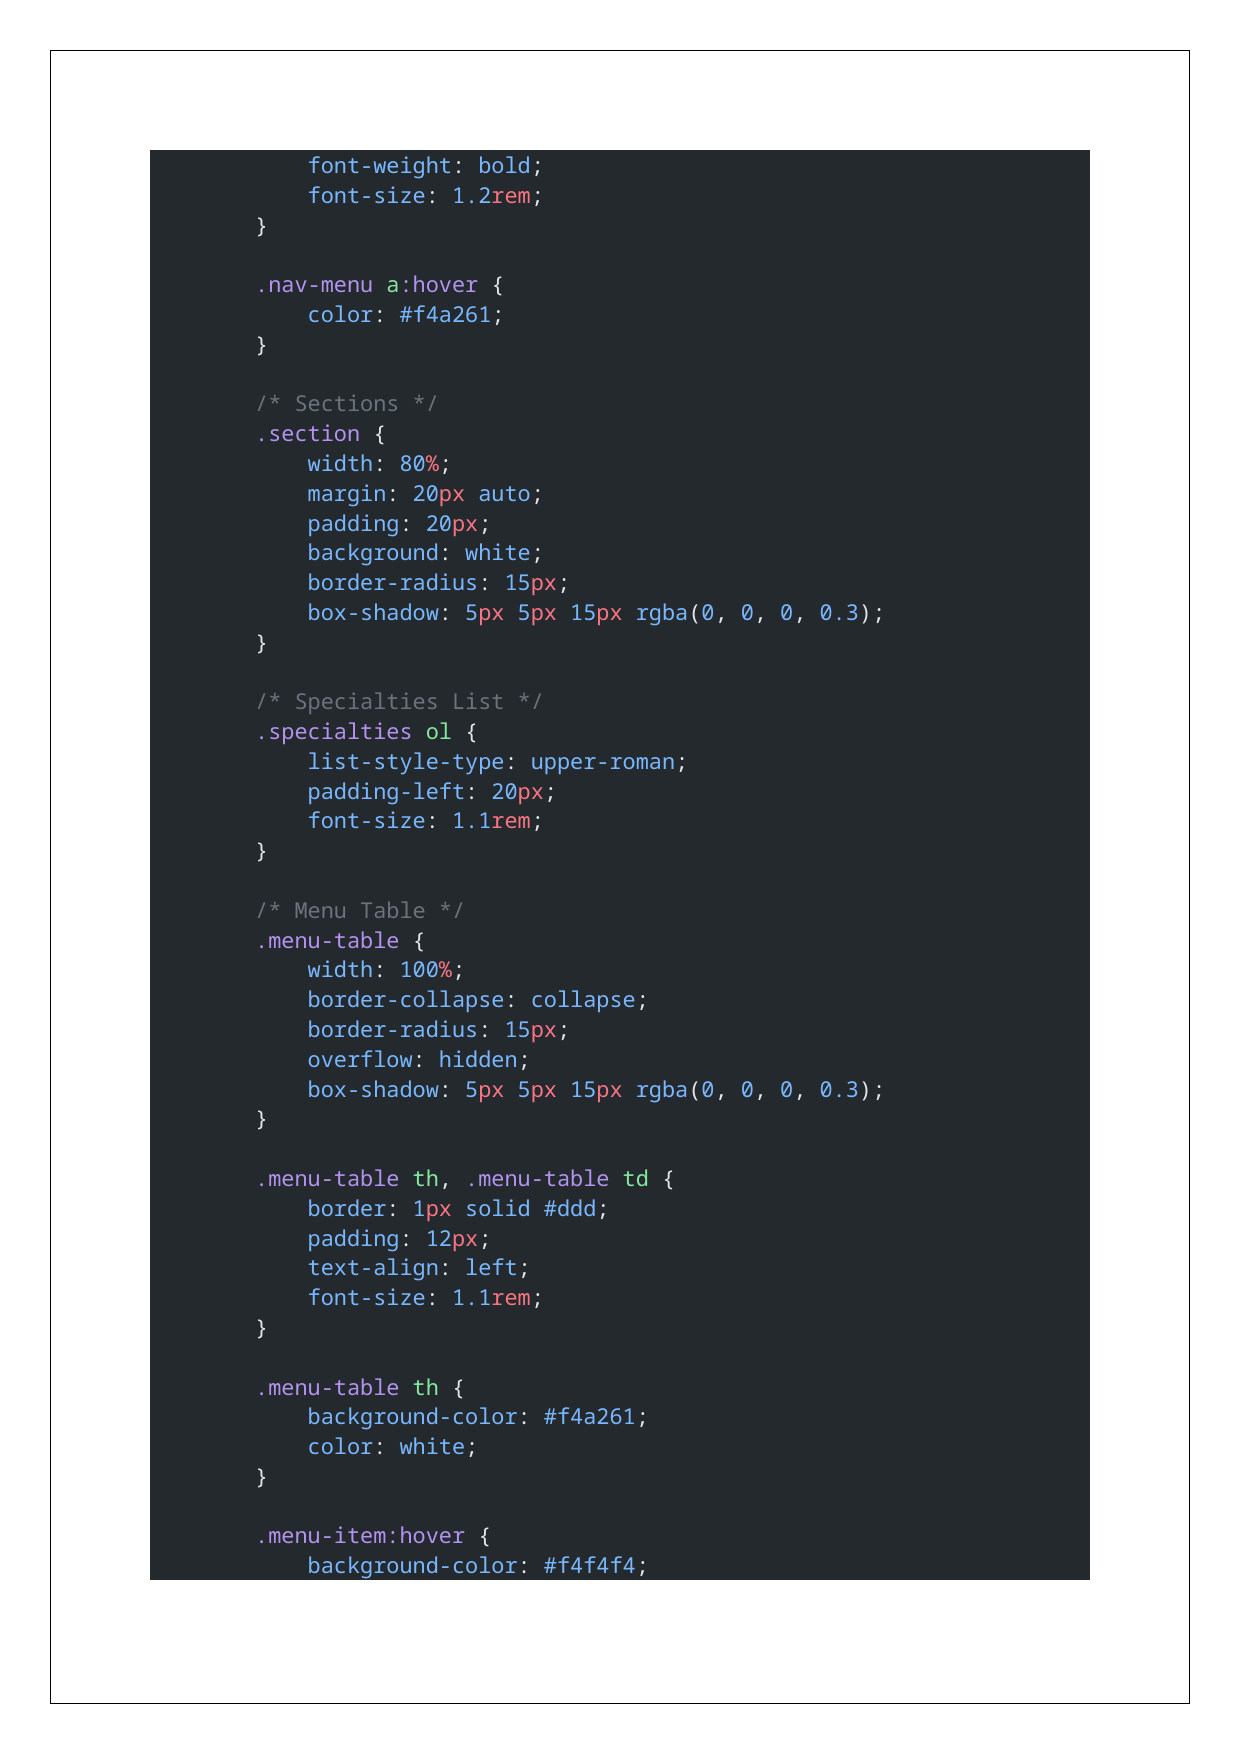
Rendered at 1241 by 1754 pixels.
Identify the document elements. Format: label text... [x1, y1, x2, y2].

text box-shadow: 5px 5px 15px rgba(0, 0, 0, 0.3); [150, 597, 1090, 627]
text .section { [150, 418, 1090, 448]
text border: 1px solid #ddd; [150, 1193, 1090, 1222]
text font-size: 1.1rem; [150, 805, 1090, 835]
text } [150, 627, 1090, 656]
text padding-left: 20px; [150, 776, 1090, 805]
text /* Menu Table */ [150, 895, 1090, 924]
text border-radius: 15px; [150, 1014, 1090, 1044]
text .menu-table { [150, 924, 1090, 954]
text } [150, 329, 1090, 358]
text .menu-item:hover { [150, 1520, 1090, 1550]
text border-collapse: collapse; [150, 984, 1090, 1014]
text background-color: #f4f4f4; [150, 1550, 1090, 1580]
text color: white; [150, 1431, 1090, 1461]
text font-size: 1.1rem; [150, 1282, 1090, 1312]
text padding: 12px; [150, 1222, 1090, 1252]
text .nav-menu a:hover { [150, 269, 1090, 299]
text list-style-type: upper-roman; [150, 746, 1090, 776]
text .menu-table th { [150, 1371, 1090, 1401]
text background-color: #f4a261; [150, 1401, 1090, 1431]
text background: white; [150, 537, 1090, 567]
text width: 80%; [150, 448, 1090, 478]
text overflow: hidden; [150, 1044, 1090, 1073]
text color: #f4a261; [150, 299, 1090, 329]
text } [150, 1312, 1090, 1342]
text border-radius: 15px; [150, 567, 1090, 597]
text } [150, 835, 1090, 865]
text /* Sections */ [150, 388, 1090, 418]
text /* Specialties List */ [150, 686, 1090, 716]
text } [150, 1461, 1090, 1491]
text text-align: left; [150, 1252, 1090, 1282]
text } [150, 1103, 1090, 1133]
text font-weight: bold; [150, 150, 1090, 180]
text width: 100%; [150, 954, 1090, 984]
text box-shadow: 5px 5px 15px rgba(0, 0, 0, 0.3); [150, 1073, 1090, 1103]
text padding: 20px; [150, 507, 1090, 537]
text margin: 20px auto; [150, 478, 1090, 507]
text .menu-table th, .menu-table td { [150, 1163, 1090, 1193]
text } [150, 209, 1090, 239]
text font-size: 1.2rem; [150, 180, 1090, 209]
text .specialties ol { [150, 716, 1090, 746]
